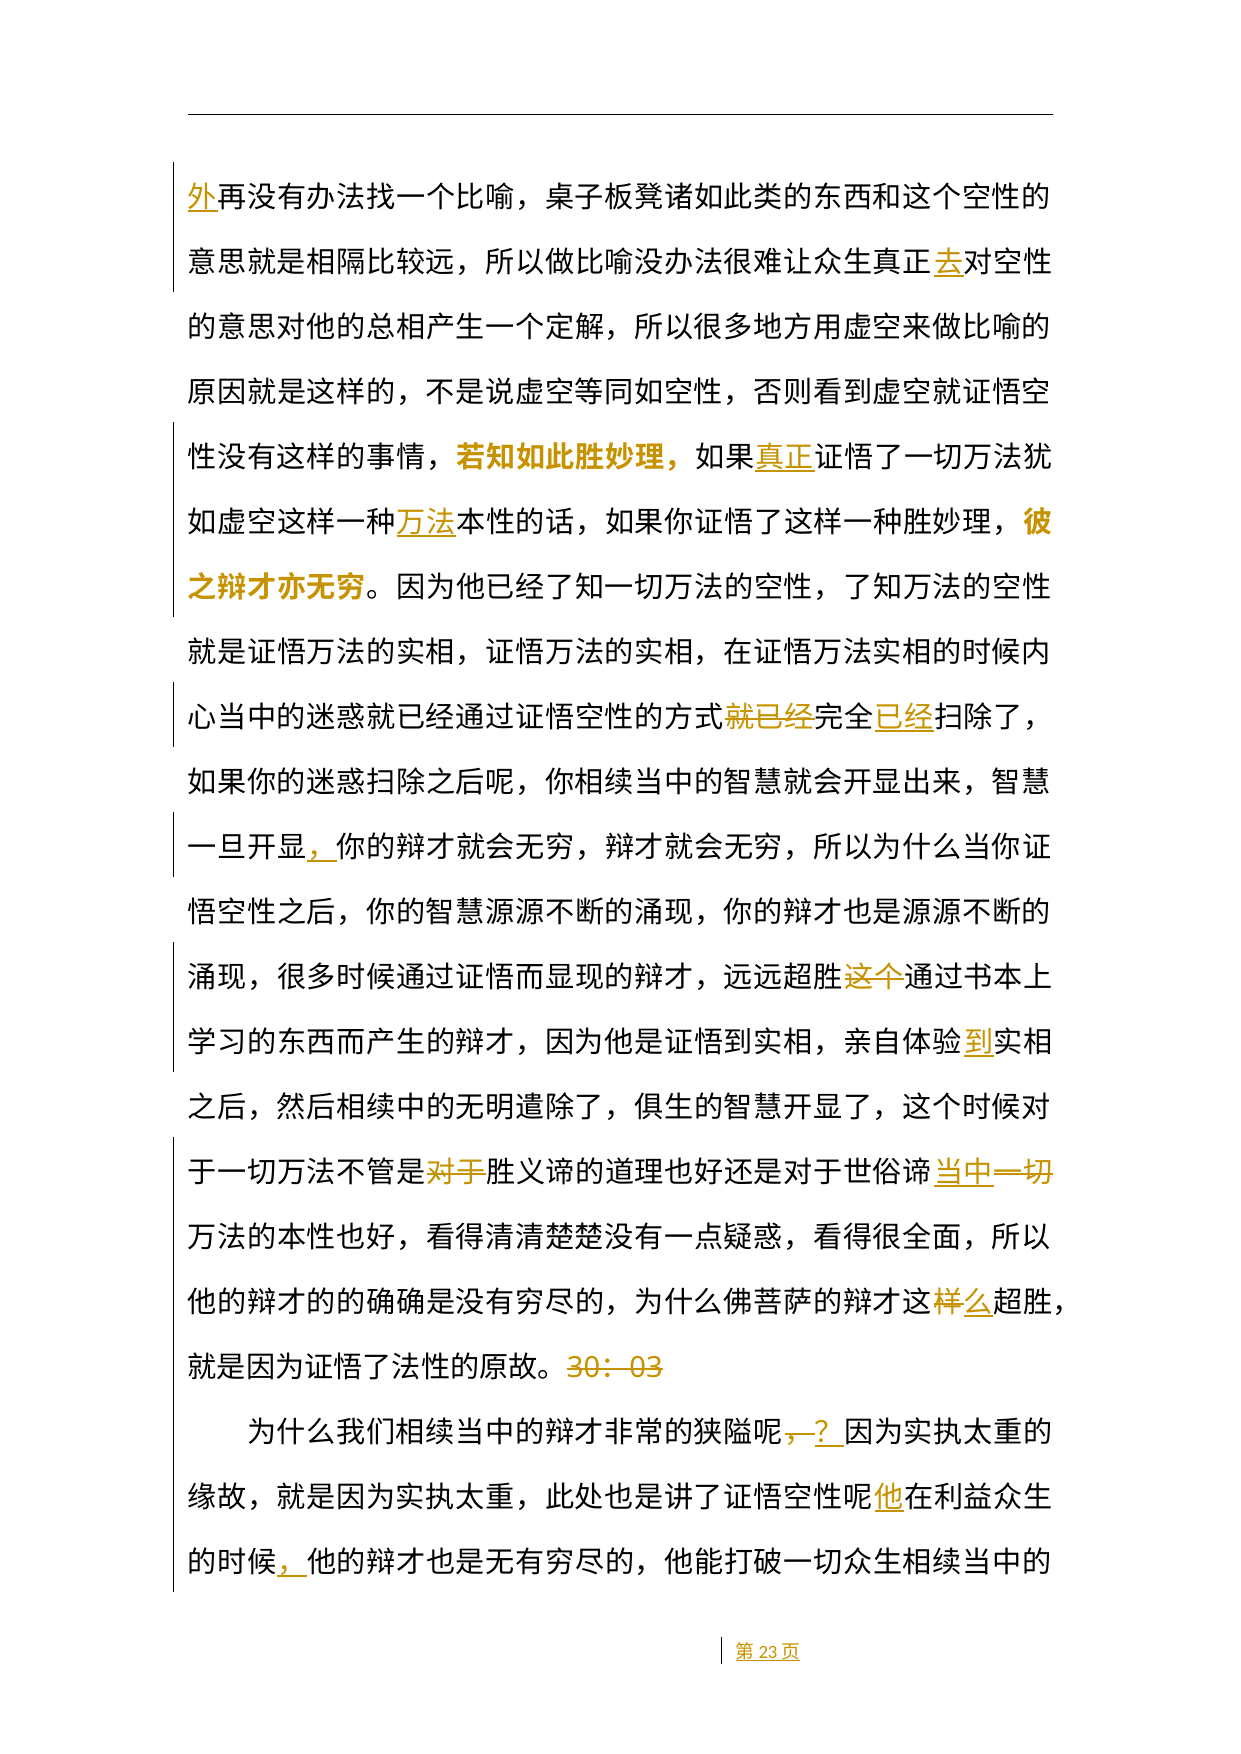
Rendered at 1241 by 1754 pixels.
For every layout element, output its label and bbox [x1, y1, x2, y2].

text [187, 162, 1053, 1397]
text [187, 1397, 1053, 1592]
